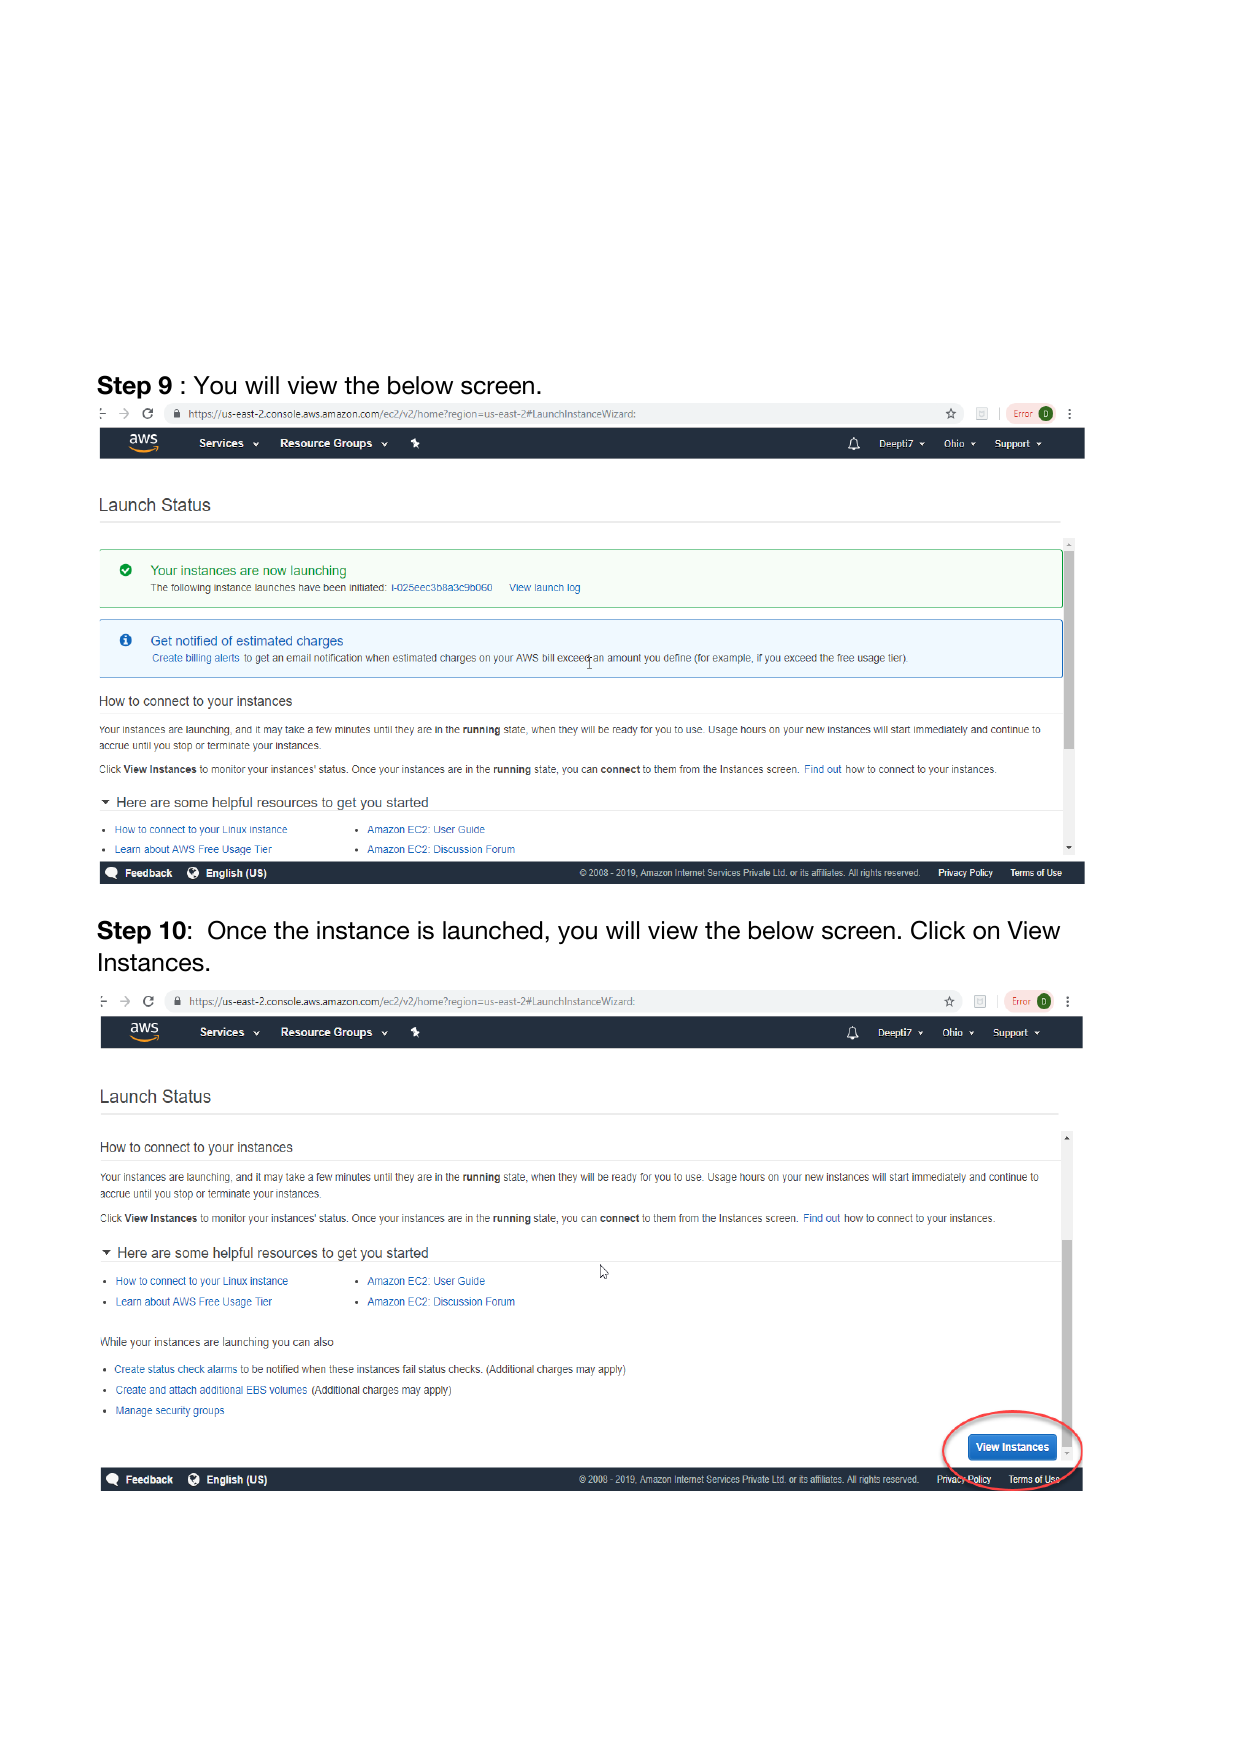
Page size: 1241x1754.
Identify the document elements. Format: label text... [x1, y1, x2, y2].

picture [100, 989, 1083, 1491]
text Step 9 : You will view the below screen. [97, 370, 1161, 401]
text Step 10: Once the instance is launched, you will view the below screen. Click on View Instances. [97, 915, 1161, 978]
picture [99, 401, 1085, 884]
